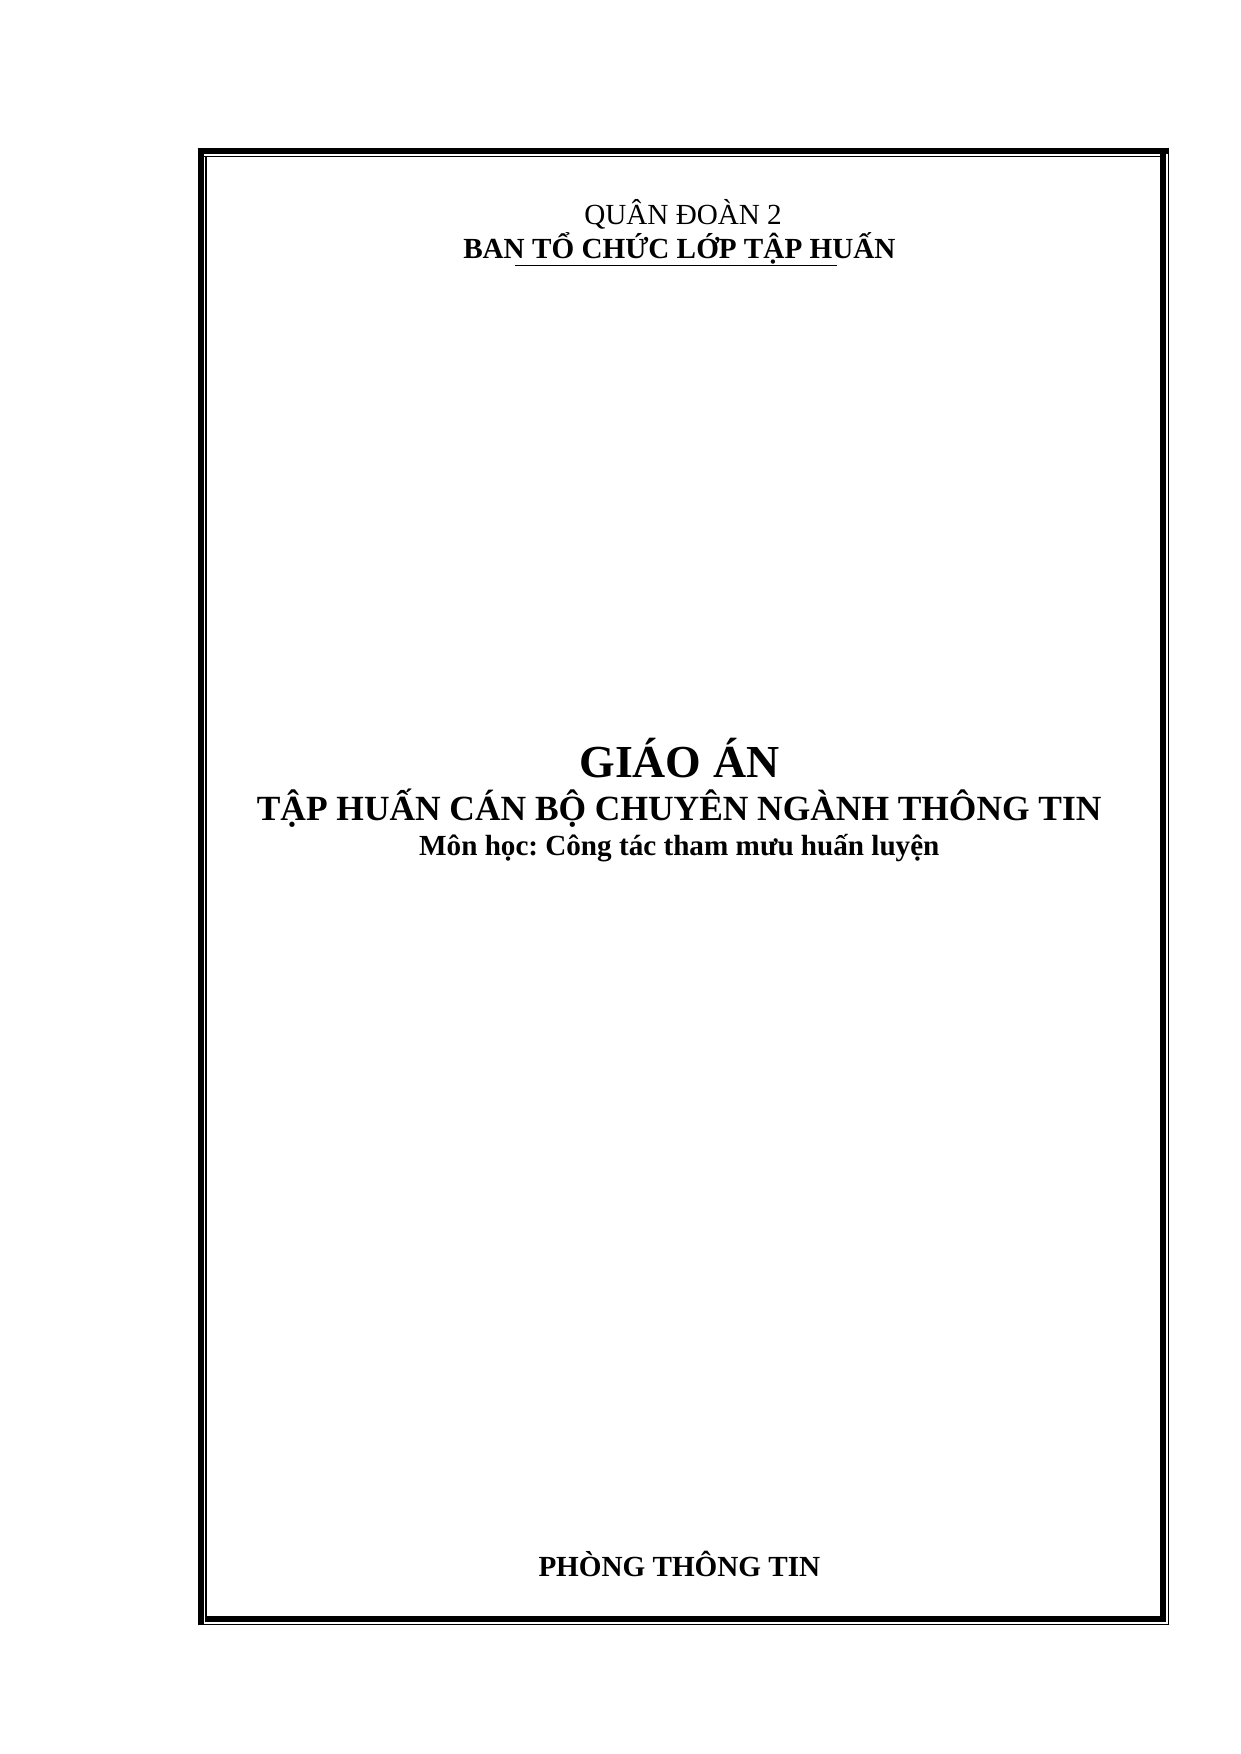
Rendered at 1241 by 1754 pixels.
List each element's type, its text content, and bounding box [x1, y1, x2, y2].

text BAN TỔ CHỨC LỚP TẬP HUẤN [207, 231, 1152, 264]
text Môn học: Công tác tham mưu huấn luyện [207, 828, 1152, 861]
text TẬP HUẤN CÁN BỘ CHUYÊN NGÀNH THÔNG TIN [207, 787, 1152, 828]
text PHÒNG THÔNG TIN [207, 1549, 1152, 1582]
text QUÂN ĐOÀN 2 [207, 197, 1152, 231]
text GIÁO ÁN [207, 734, 1152, 787]
